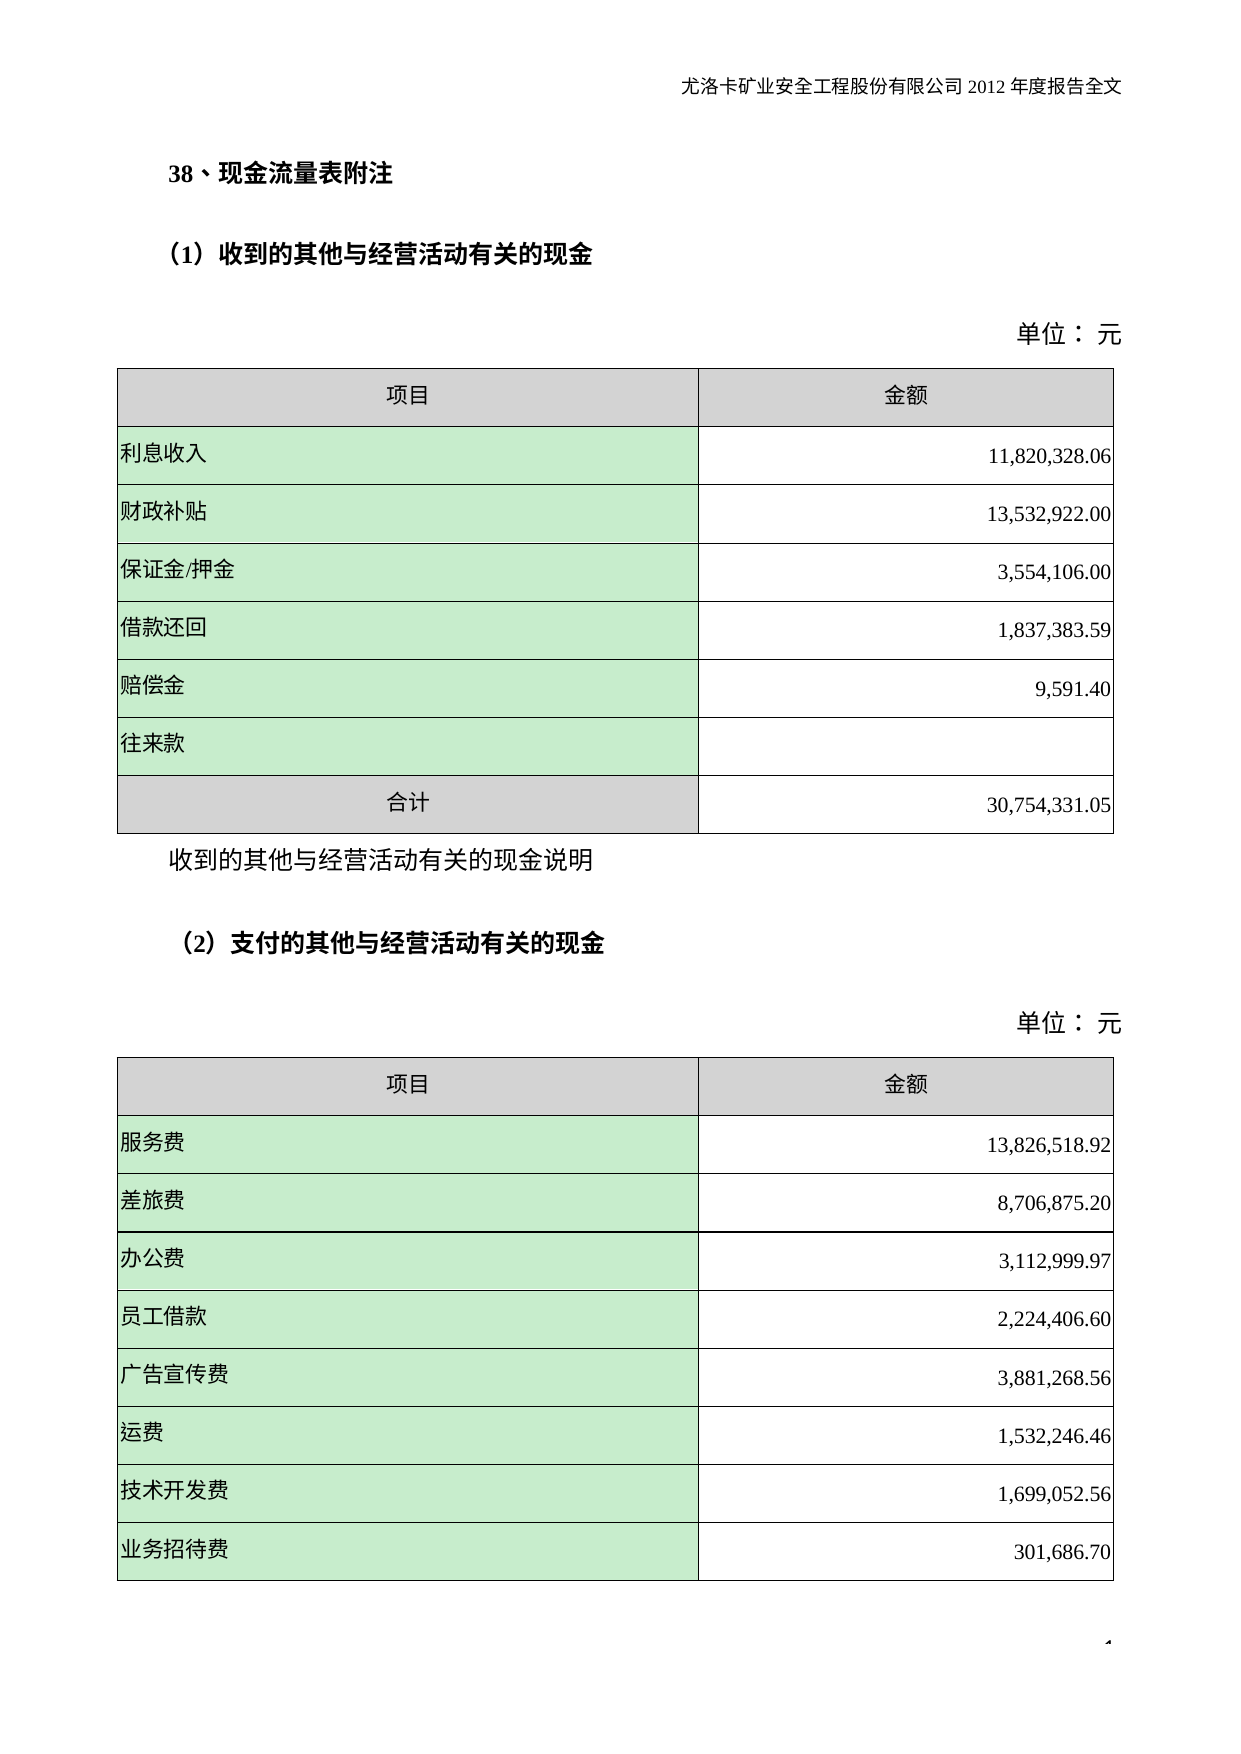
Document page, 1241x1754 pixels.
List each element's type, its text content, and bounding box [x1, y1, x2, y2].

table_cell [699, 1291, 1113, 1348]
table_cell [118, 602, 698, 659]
text 收到的其他与经营活动有关的现金说明 [168, 842, 1134, 876]
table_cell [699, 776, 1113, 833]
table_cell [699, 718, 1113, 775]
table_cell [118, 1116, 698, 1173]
subtitle （1）收到的其他与经营活动有关的现金 [156, 237, 1134, 271]
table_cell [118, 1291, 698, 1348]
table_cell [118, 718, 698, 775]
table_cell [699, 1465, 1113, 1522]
subtitle （2）支付的其他与经营活动有关的现金 [168, 926, 1134, 959]
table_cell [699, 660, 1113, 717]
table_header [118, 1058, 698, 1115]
subtitle 38、现金流量表附注 [168, 155, 1134, 189]
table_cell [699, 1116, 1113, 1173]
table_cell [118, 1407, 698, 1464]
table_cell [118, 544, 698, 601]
text 单位： 元 [106, 317, 1122, 351]
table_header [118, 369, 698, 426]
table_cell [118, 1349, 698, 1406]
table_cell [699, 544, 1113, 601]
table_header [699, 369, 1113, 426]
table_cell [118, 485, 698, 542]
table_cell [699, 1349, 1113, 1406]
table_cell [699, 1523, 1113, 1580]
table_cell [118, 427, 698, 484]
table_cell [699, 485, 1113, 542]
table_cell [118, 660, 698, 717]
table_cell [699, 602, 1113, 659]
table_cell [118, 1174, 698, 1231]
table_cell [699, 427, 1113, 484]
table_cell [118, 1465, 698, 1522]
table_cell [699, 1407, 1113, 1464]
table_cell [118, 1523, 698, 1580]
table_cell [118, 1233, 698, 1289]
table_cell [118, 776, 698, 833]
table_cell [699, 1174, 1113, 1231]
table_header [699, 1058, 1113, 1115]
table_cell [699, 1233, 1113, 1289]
text 单位： 元 [106, 1006, 1122, 1040]
